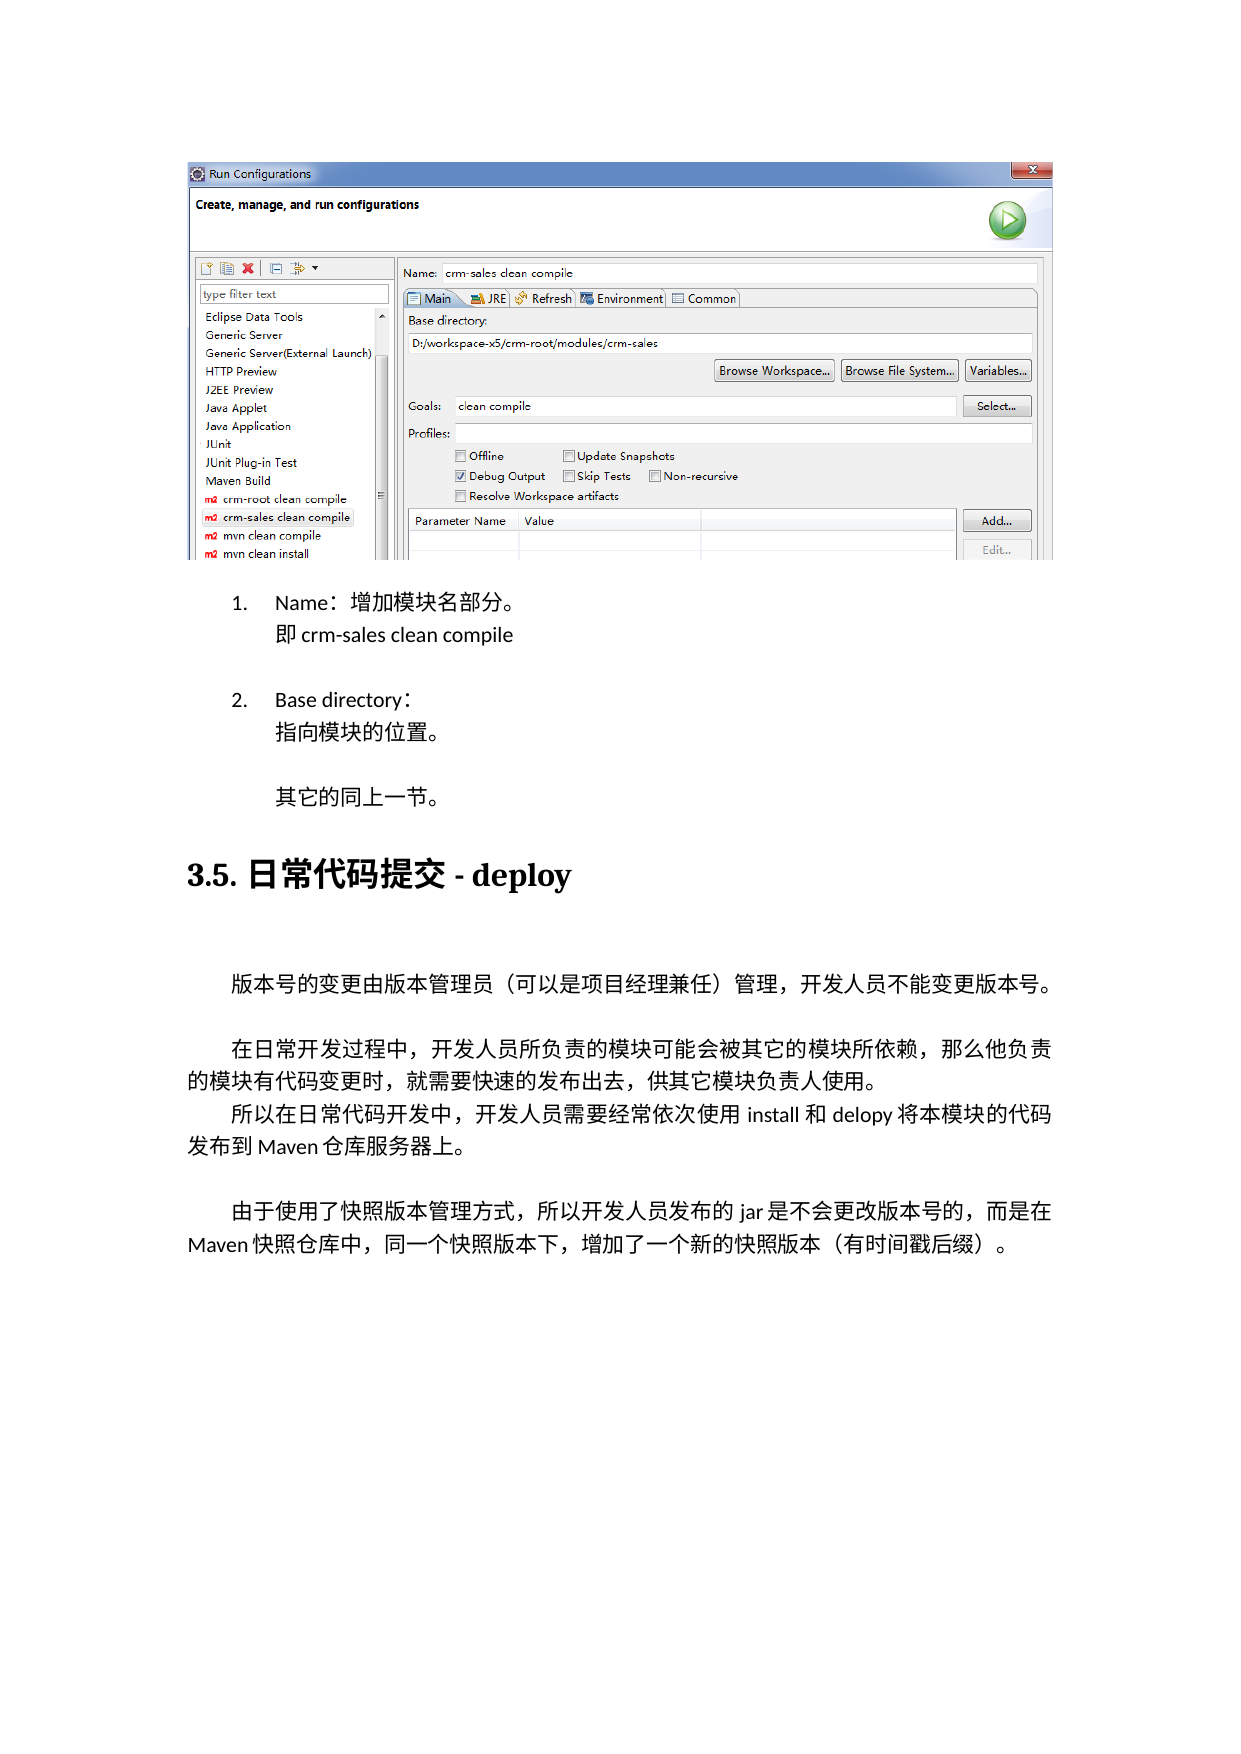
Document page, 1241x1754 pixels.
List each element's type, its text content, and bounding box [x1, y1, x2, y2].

text 在日常开发过程中，开发人员所负责的模块可能会被其它的模块所依赖，那么他负责的模块有代码变更时，就需要快速的发布出去，供其它模块负责人使用。 [187, 1031, 1053, 1096]
text 由于使用了快照版本管理方式，所以开发人员发布的jar是不会更改版本号的，而是在Maven快照仓库中，同一个快照版本下，增加了一个新的快照版本（有时间戳后缀）。 [187, 1194, 1053, 1259]
text 所以在日常代码开发中，开发人员需要经常依次使用install 和 delopy将本模块的代码发布到Maven仓库服务器上。 [187, 1096, 1053, 1161]
subtitle 日常代码提交 - deploy [187, 839, 1053, 904]
list Base directory： [231, 682, 1053, 714]
list 即crm-sales clean compile [275, 617, 1053, 649]
picture [187, 162, 1053, 560]
list 其它的同上一节。 [275, 779, 1053, 812]
list Name：增加模块名部分。 [231, 584, 1053, 617]
list 指向模块的位置。 [275, 714, 1053, 747]
text 版本号的变更由版本管理员（可以是项目经理兼任）管理，开发人员不能变更版本号。 [187, 966, 1053, 999]
